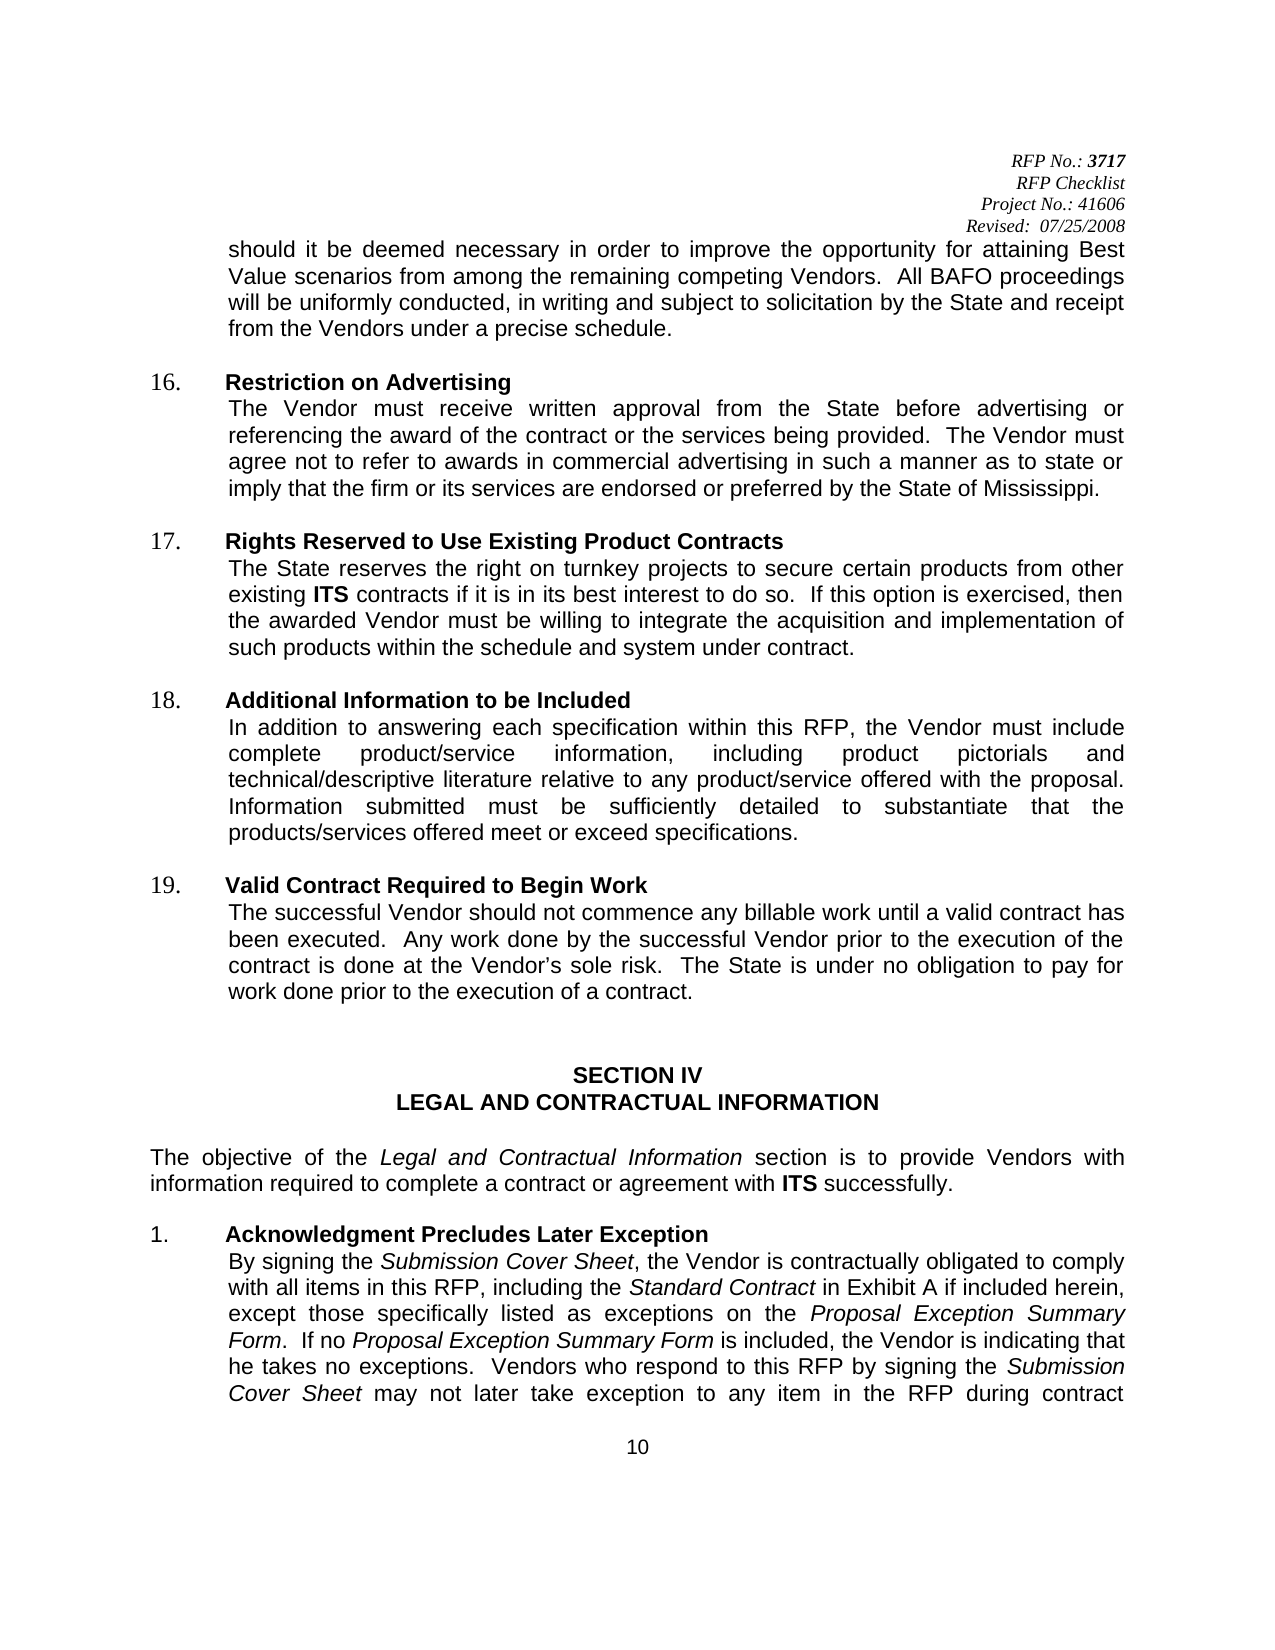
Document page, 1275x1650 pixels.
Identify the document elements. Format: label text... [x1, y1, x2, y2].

list Additional Information to be Included [150, 685, 1125, 714]
list Rights Reserved to Use Existing Product Contracts [150, 526, 1125, 554]
text The State reserves the right on turnkey projects to secure certain products from other existing ITS contracts if it is in its best interest to do so. If this option is exercised, then the awarded Vendor must be willing to integrate the acquisition and implementation of such products within the schedule and system under contract. [228, 554, 1125, 660]
text The Vendor must receive written approval from the State before advertising or referencing the award of the contract or the services being provided. The Vendor must agree not to refer to awards in commercial advertising in such a manner as to state or imply that the firm or its services are endorsed or preferred by the State of Mississippi. [228, 395, 1125, 501]
subtitle LEGAL AND CONTRACTUAL INFORMATION [150, 1088, 1125, 1115]
list Restriction on Advertising [150, 367, 1125, 395]
text The objective of the Legal and Contractual Information section is to provide Vendors with information required to complete a contract or agreement with ITS successfully. [150, 1144, 1125, 1196]
text In addition to answering each specification within this RFP, the Vendor must include complete product/service information, including product pictorials and technical/descriptive literature relative to any product/service offered with the proposal. Information submitted must be sufficiently detailed to substantiate that the products/services offered meet or exceed specifications. [228, 714, 1125, 846]
text The successful Vendor should not commence any billable work until a valid contract has been executed. Any work done by the successful Vendor prior to the execution of the contract is done at the Vendor’s sole risk. The State is under no obligation to pay for work done prior to the execution of a contract. [228, 899, 1125, 1005]
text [228, 236, 1125, 342]
list Valid Contract Required to Begin Work [150, 871, 1125, 899]
list Acknowledgment Precludes Later Exception [150, 1221, 1125, 1248]
subtitle SECTION IV [150, 1062, 1125, 1088]
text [228, 1248, 1125, 1406]
